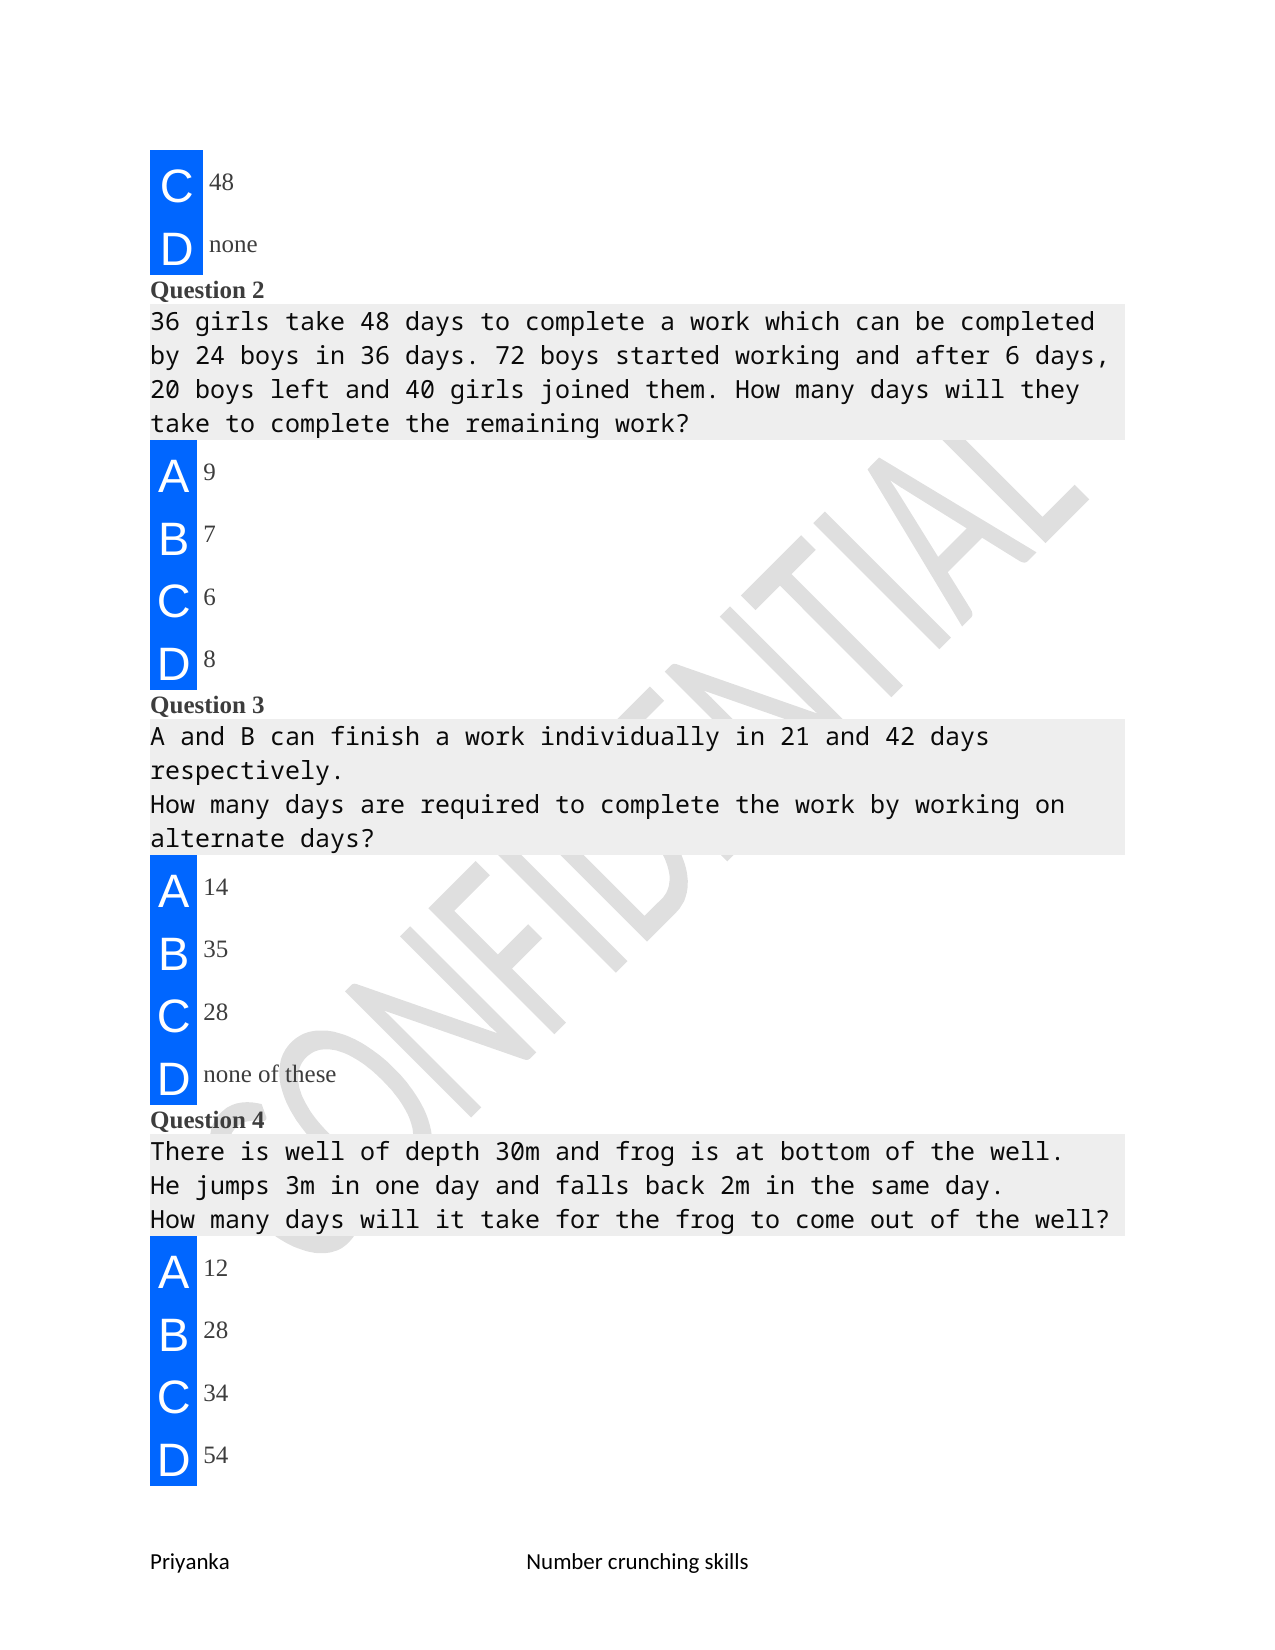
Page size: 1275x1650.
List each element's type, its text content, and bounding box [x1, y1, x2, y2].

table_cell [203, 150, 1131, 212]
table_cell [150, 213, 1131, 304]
text How many days will it take for the frog to come out of the well? [150, 1202, 1125, 1236]
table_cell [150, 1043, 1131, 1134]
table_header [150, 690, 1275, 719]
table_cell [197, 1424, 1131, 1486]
text alternate days? [150, 821, 1125, 855]
text How many days are required to complete the work by working on [150, 787, 1125, 821]
text take to complete the remaining work? [150, 406, 1125, 440]
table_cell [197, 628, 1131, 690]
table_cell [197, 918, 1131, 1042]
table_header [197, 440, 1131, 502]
text 20 boys left and 40 girls joined them. How many days will they [150, 372, 1125, 406]
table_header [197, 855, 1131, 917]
text A and B can finish a work individually in 21 and 42 days respectively. [150, 719, 1125, 787]
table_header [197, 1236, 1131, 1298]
text There is well of depth 30m and frog is at bottom of the well. [150, 1134, 1125, 1168]
text 36 girls take 48 days to complete a work which can be completed [150, 304, 1125, 338]
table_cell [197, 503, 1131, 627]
text He jumps 3m in one day and falls back 2m in the same day. [150, 1168, 1125, 1202]
text by 24 boys in 36 days. 72 boys started working and after 6 days, [150, 338, 1125, 372]
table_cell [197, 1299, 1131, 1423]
